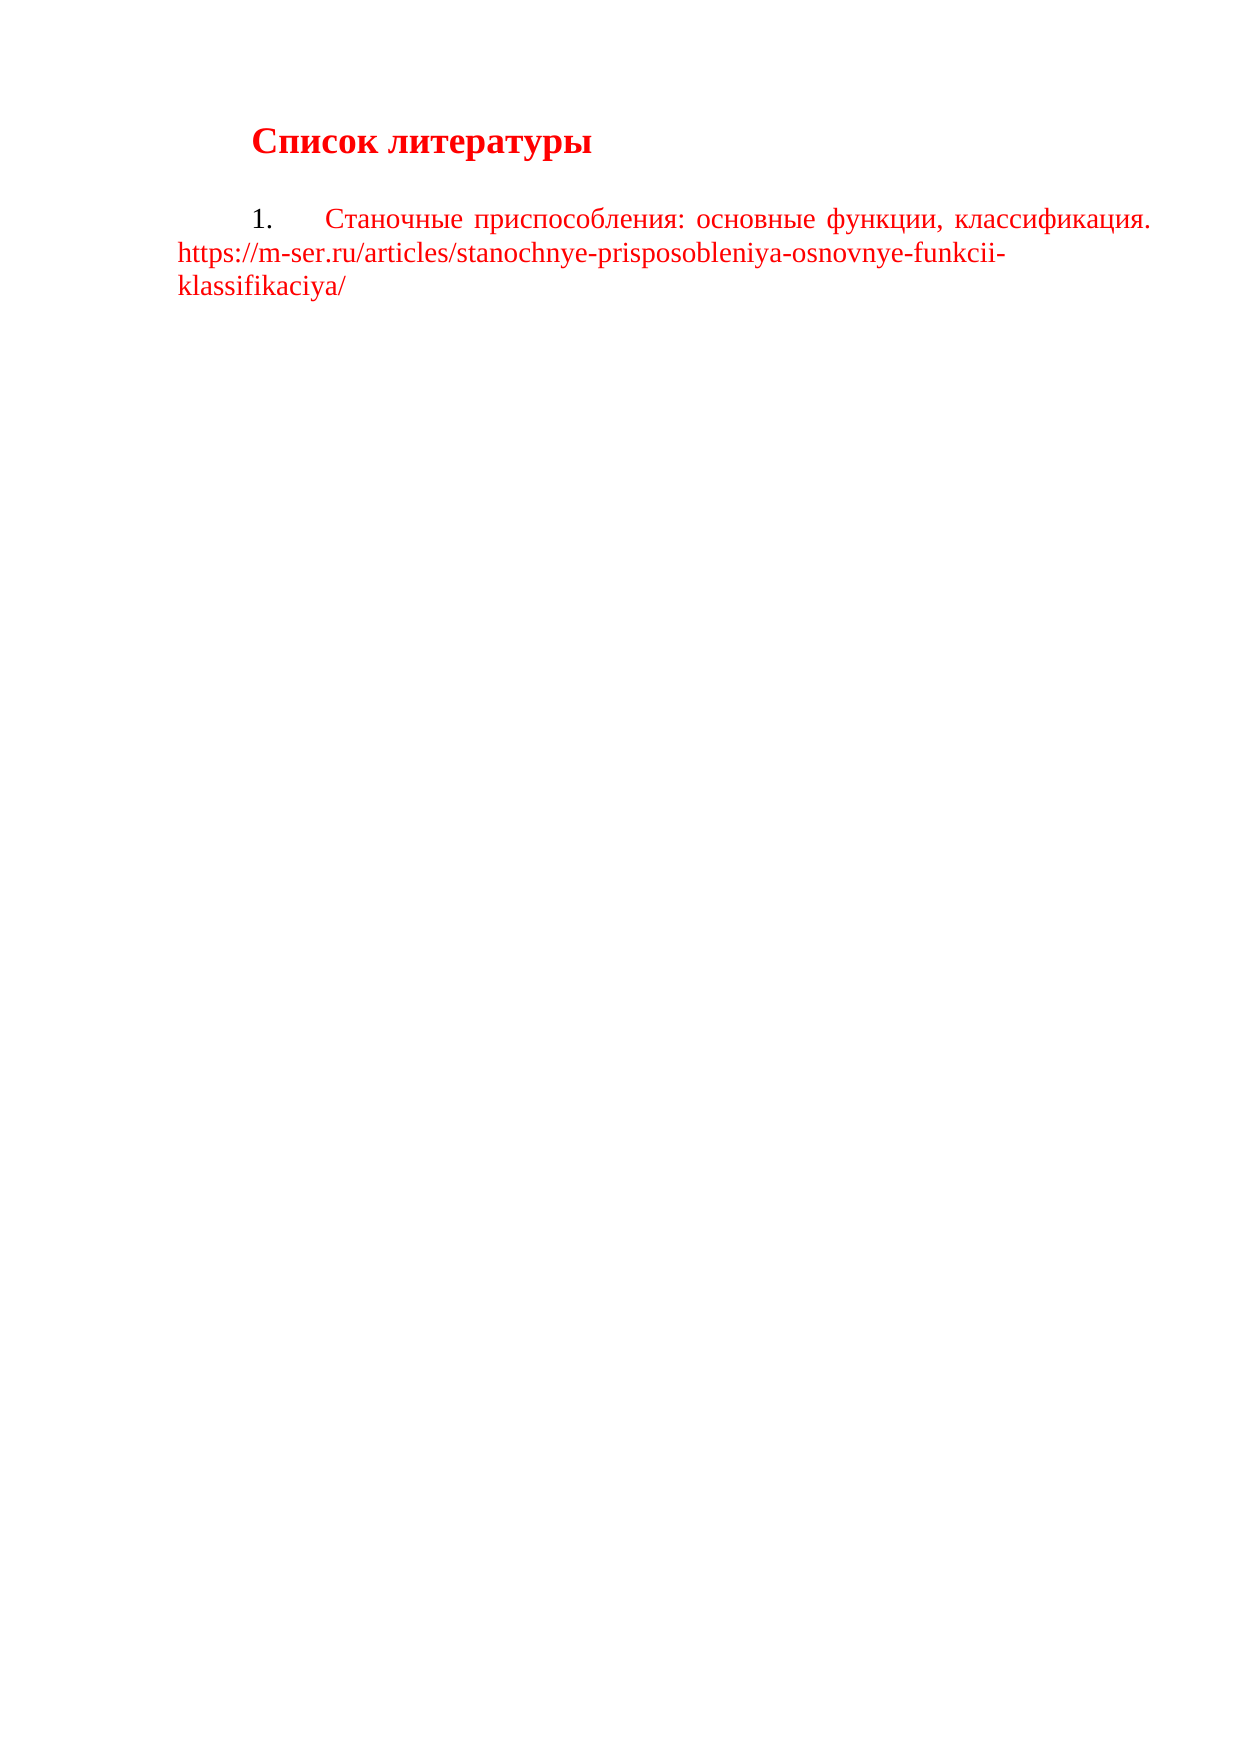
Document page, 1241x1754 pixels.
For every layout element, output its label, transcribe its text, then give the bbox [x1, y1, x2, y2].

subtitle Список литературы [177, 118, 1152, 161]
subtitle Станочные приспособления: основные функции, классификация. https://m-ser.ru/articles/stanochnye-prisposobleniya-osnovnye-funkcii-klassifikaciya/ [177, 201, 1152, 302]
